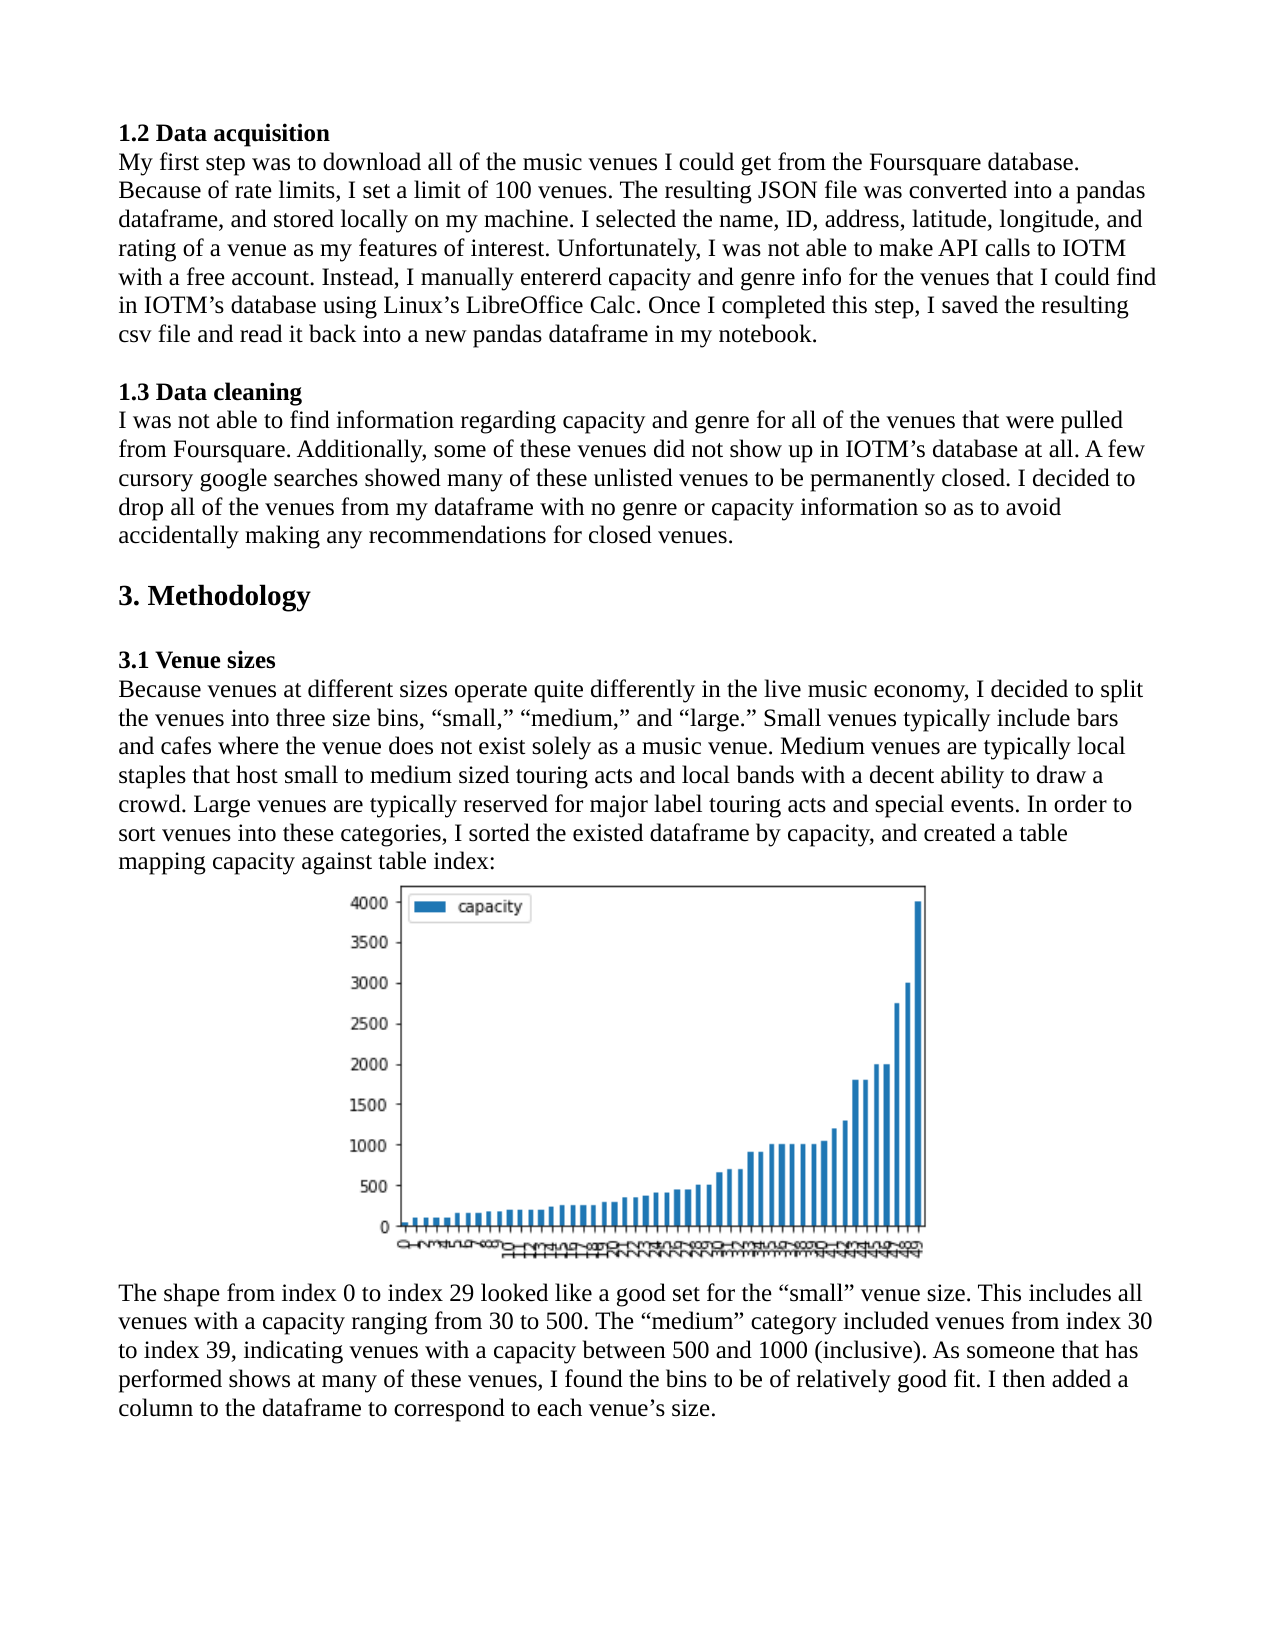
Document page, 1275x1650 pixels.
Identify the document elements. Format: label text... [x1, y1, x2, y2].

text 1.3 Data cleaning [118, 377, 1157, 406]
picture [338, 875, 937, 1268]
text 1.2 Data acquisition [118, 118, 1157, 147]
text My first step was to download all of the music venues I could get from the Foursquare database. Because of rate limits, I set a limit of 100 venues. The resulting JSON file was converted into a pandas dataframe, and stored locally on my machine. I selected the name, ID, address, latitude, longitude, and rating of a venue as my features of interest. Unfortunately, I was not able to make API calls to IOTM with a free account. Instead, I manually entererd capacity and genre info for the venues that I could find in IOTM’s database using Linux’s LibreOffice Calc. Once I completed this step, I saved the resulting csv file and read it back into a new pandas dataframe in my notebook. [118, 147, 1157, 348]
text I was not able to find information regarding capacity and genre for all of the venues that were pulled from Foursquare. Additionally, some of these venues did not show up in IOTM’s database at all. A few cursory google searches showed many of these unlisted venues to be permanently closed. I decided to drop all of the venues from my dataframe with no genre or capacity information so as to avoid accidentally making any recommendations for closed venues. [118, 406, 1157, 549]
text The shape from index 0 to index 29 looked like a good set for the “small” venue size. This includes all venues with a capacity ranging from 30 to 500. The “medium” category included venues from index 30 to index 39, indicating venues with a capacity between 500 and 1000 (inclusive). As someone that has performed shows at many of these venues, I found the bins to be of relatively good fit. I then added a column to the dataframe to correspond to each venue’s size. [118, 1278, 1157, 1421]
text Because venues at different sizes operate quite differently in the live music economy, I decided to split the venues into three size bins, “small,” “medium,” and “large.” Small venues typically include bars and cafes where the venue does not exist solely as a music venue. Medium venues are typically local staples that host small to medium sized touring acts and local bands with a decent ability to draw a crowd. Large venues are typically reserved for major label touring acts and special events. In order to sort venues into these categories, I sorted the existed dataframe by capacity, and created a table mapping capacity against table index: [118, 674, 1157, 875]
text 3.1 Venue sizes [118, 645, 1157, 674]
text 3. Methodology [118, 578, 1157, 612]
